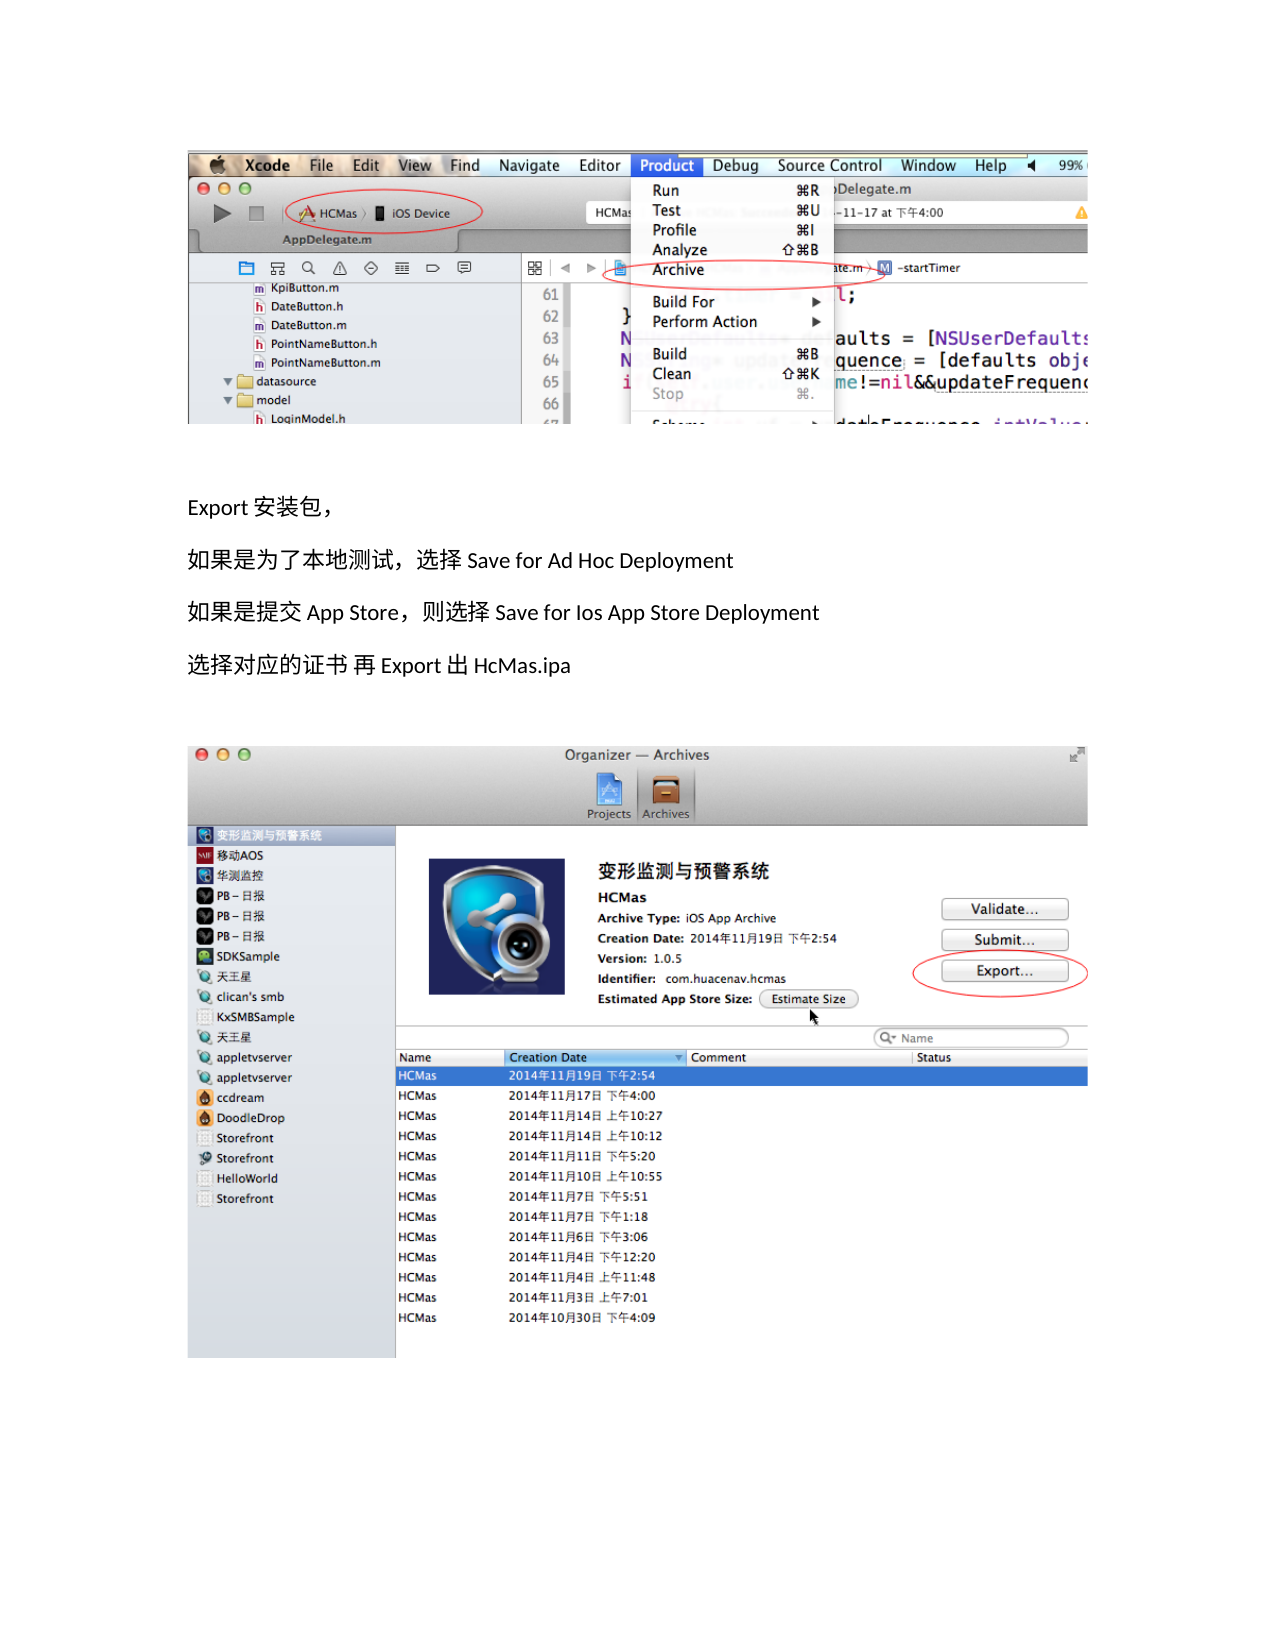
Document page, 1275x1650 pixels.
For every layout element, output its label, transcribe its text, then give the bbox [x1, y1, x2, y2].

picture [187, 746, 1088, 1358]
picture [187, 150, 1088, 424]
text 如果是提交App Store，则选择Save for Ios App Store Deployment [187, 594, 1087, 627]
text 选择对应的证书 再Export出HcMas.ipa [187, 647, 1087, 680]
text Export 安装包， [187, 489, 1087, 522]
text 如果是为了本地测试，选择Save for Ad Hoc Deployment [187, 542, 1087, 575]
